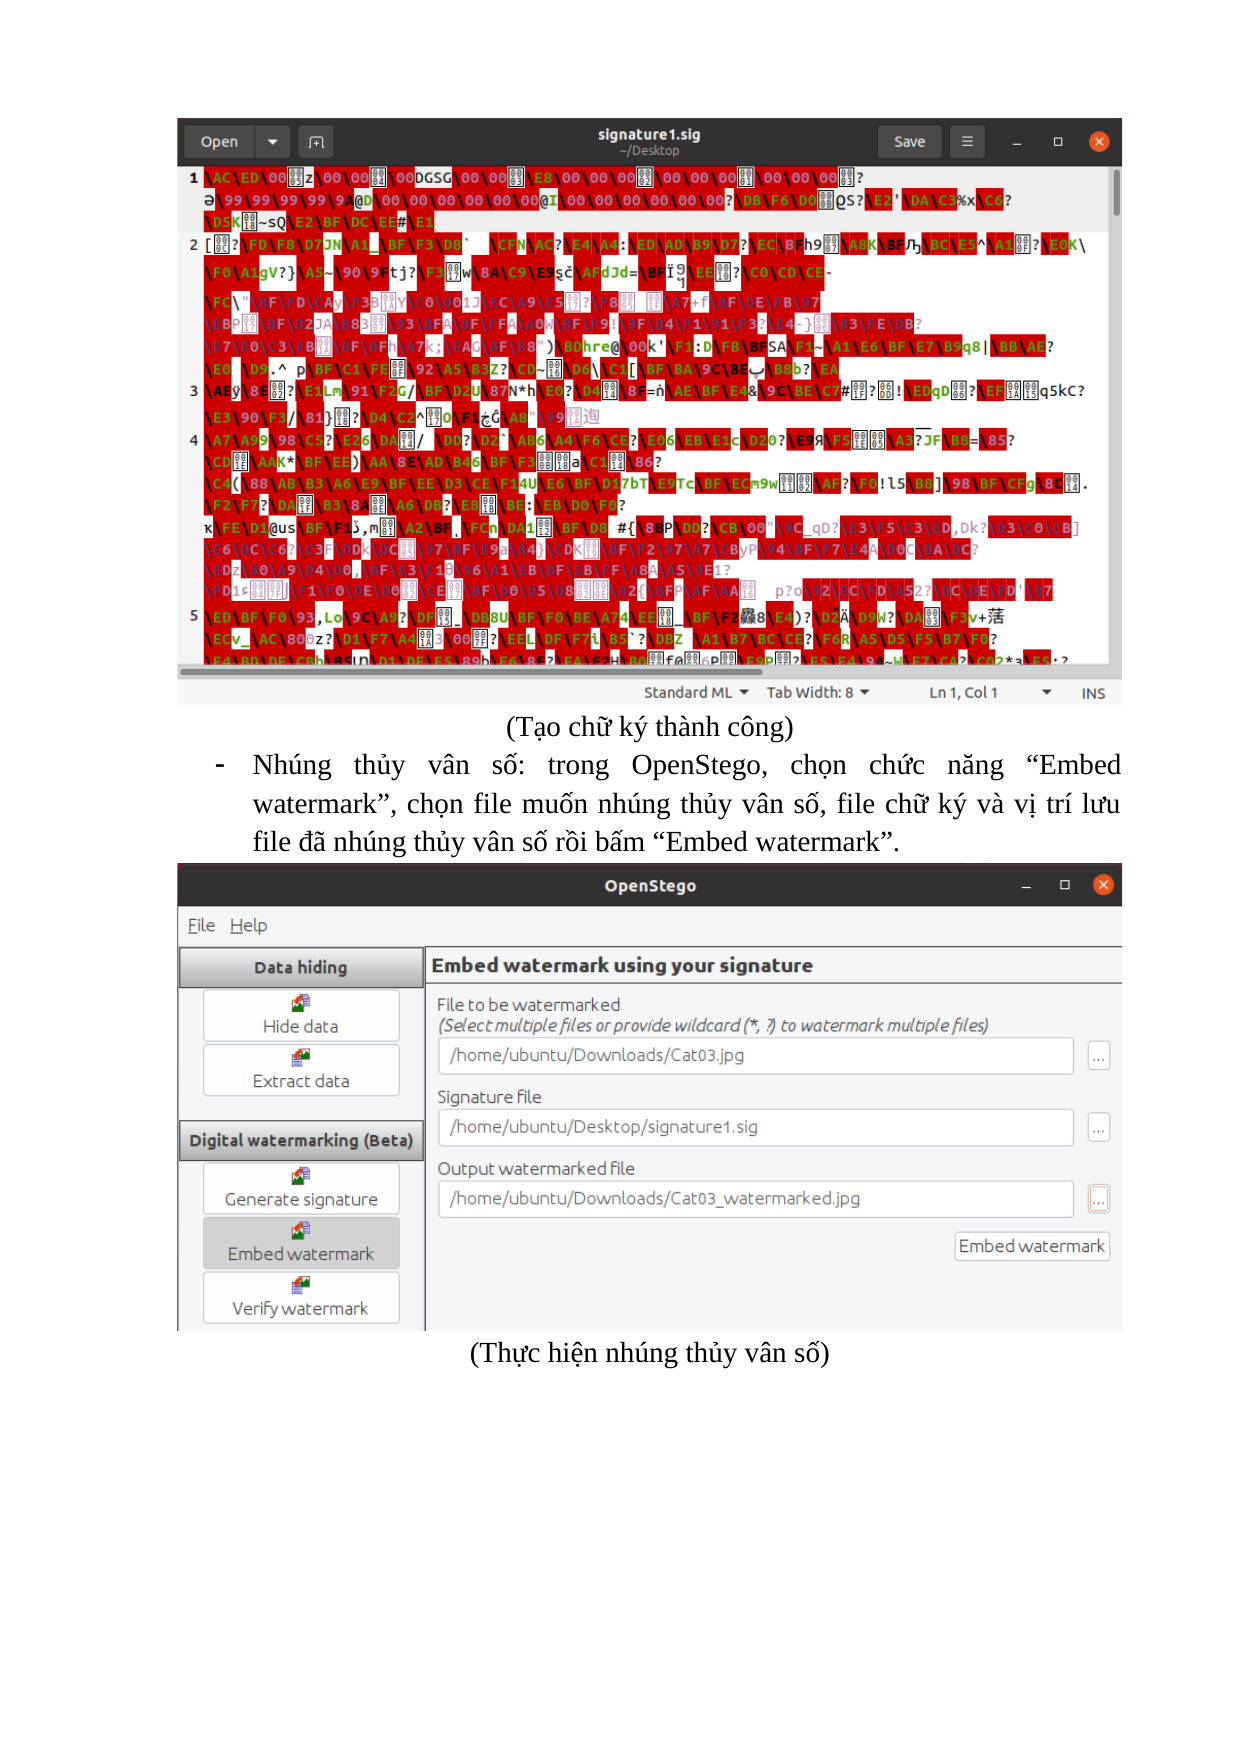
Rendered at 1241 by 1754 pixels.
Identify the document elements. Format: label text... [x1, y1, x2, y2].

text (Tạo chữ ký thành công) [177, 709, 1122, 742]
picture [177, 118, 1123, 705]
text (Thực hiện nhúng thủy vân số) [177, 1335, 1122, 1369]
list Nhúng thủy vân số: trong OpenStego, chọn chức năng “Embed watermark”, chọn file muốn nhúng thủy vân số, file chữ ký và vị trí lưu file đã nhúng thủy vân số rồi bấm “Embed watermark”. [215, 747, 1122, 858]
picture [177, 863, 1123, 1331]
